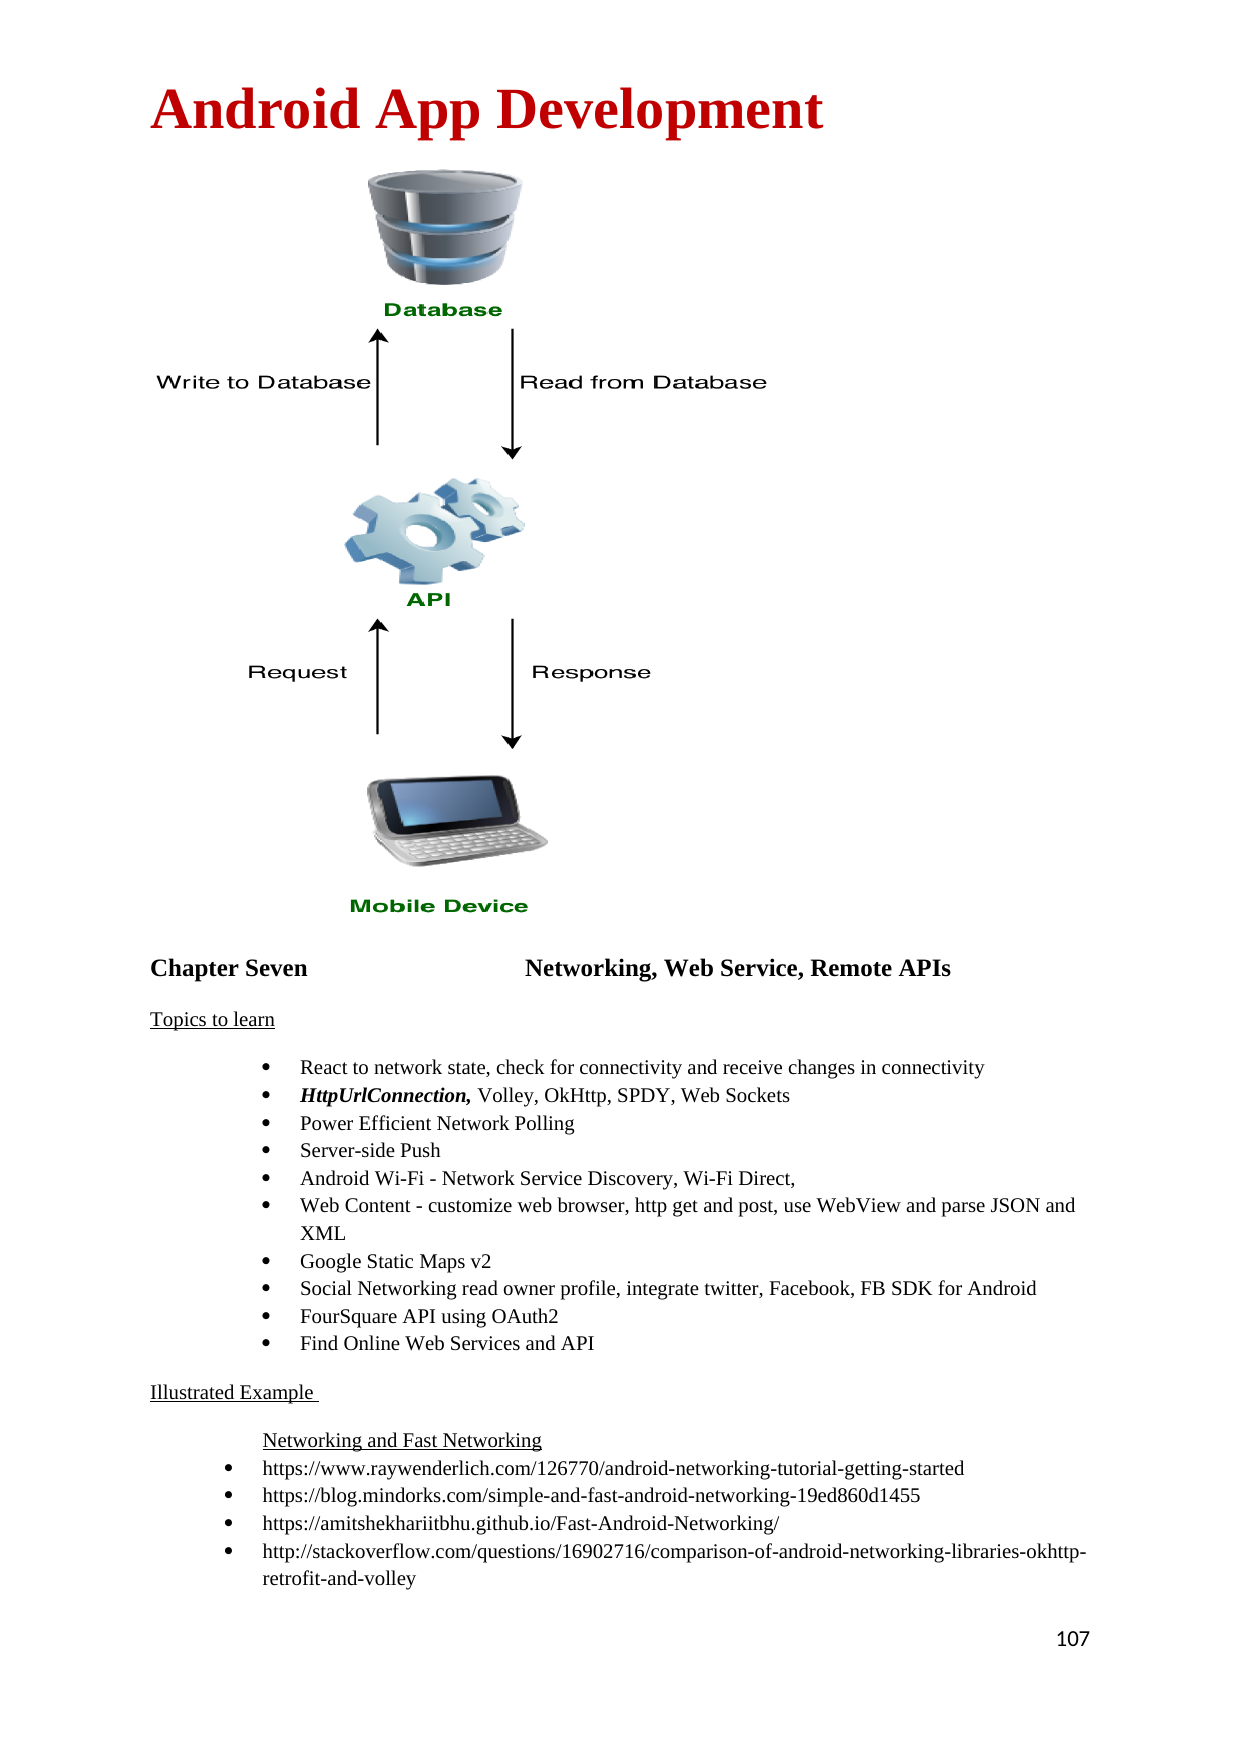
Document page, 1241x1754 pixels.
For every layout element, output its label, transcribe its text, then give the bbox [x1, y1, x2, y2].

list http://stackoverflow.com/questions/16902716/comparison-of-android-networking-libraries-okhttp-retrofit-and-volley [225, 1539, 1090, 1590]
list HttpUrlConnection, Volley, OkHttp, SPDY, Web Sockets [262, 1083, 1090, 1107]
text Topics to learn [150, 1007, 1090, 1031]
list Find Online Web Services and API [262, 1331, 1090, 1355]
text Illustrated Example [150, 1380, 1090, 1404]
text Chapter Seven Networking, Web Service, Remote APIs [150, 953, 1090, 982]
list Social Networking read owner profile, integrate twitter, Facebook, FB SDK for Android [262, 1276, 1090, 1300]
picture [150, 168, 782, 928]
list Networking and Fast Networking [262, 1428, 1090, 1452]
list FourSquare API using OAuth2 [262, 1304, 1090, 1328]
list React to network state, check for connectivity and receive changes in connectivity [262, 1055, 1090, 1079]
list https://www.raywenderlich.com/126770/android-networking-tutorial-getting-started [225, 1456, 1090, 1480]
list https://blog.mindorks.com/simple-and-fast-android-networking-19ed860d1455 [225, 1483, 1090, 1507]
list Android Wi-Fi - Network Service Discovery, Wi-Fi Direct, [262, 1166, 1090, 1190]
list Power Efficient Network Polling [262, 1111, 1090, 1134]
list Server-side Push [262, 1138, 1090, 1162]
list Google Static Maps v2 [262, 1248, 1090, 1273]
list Web Content - customize web browser, http get and post, use WebView and parse JSON and XML [262, 1193, 1090, 1245]
list https://amitshekhariitbhu.github.io/Fast-Android-Networking/ [225, 1511, 1090, 1535]
